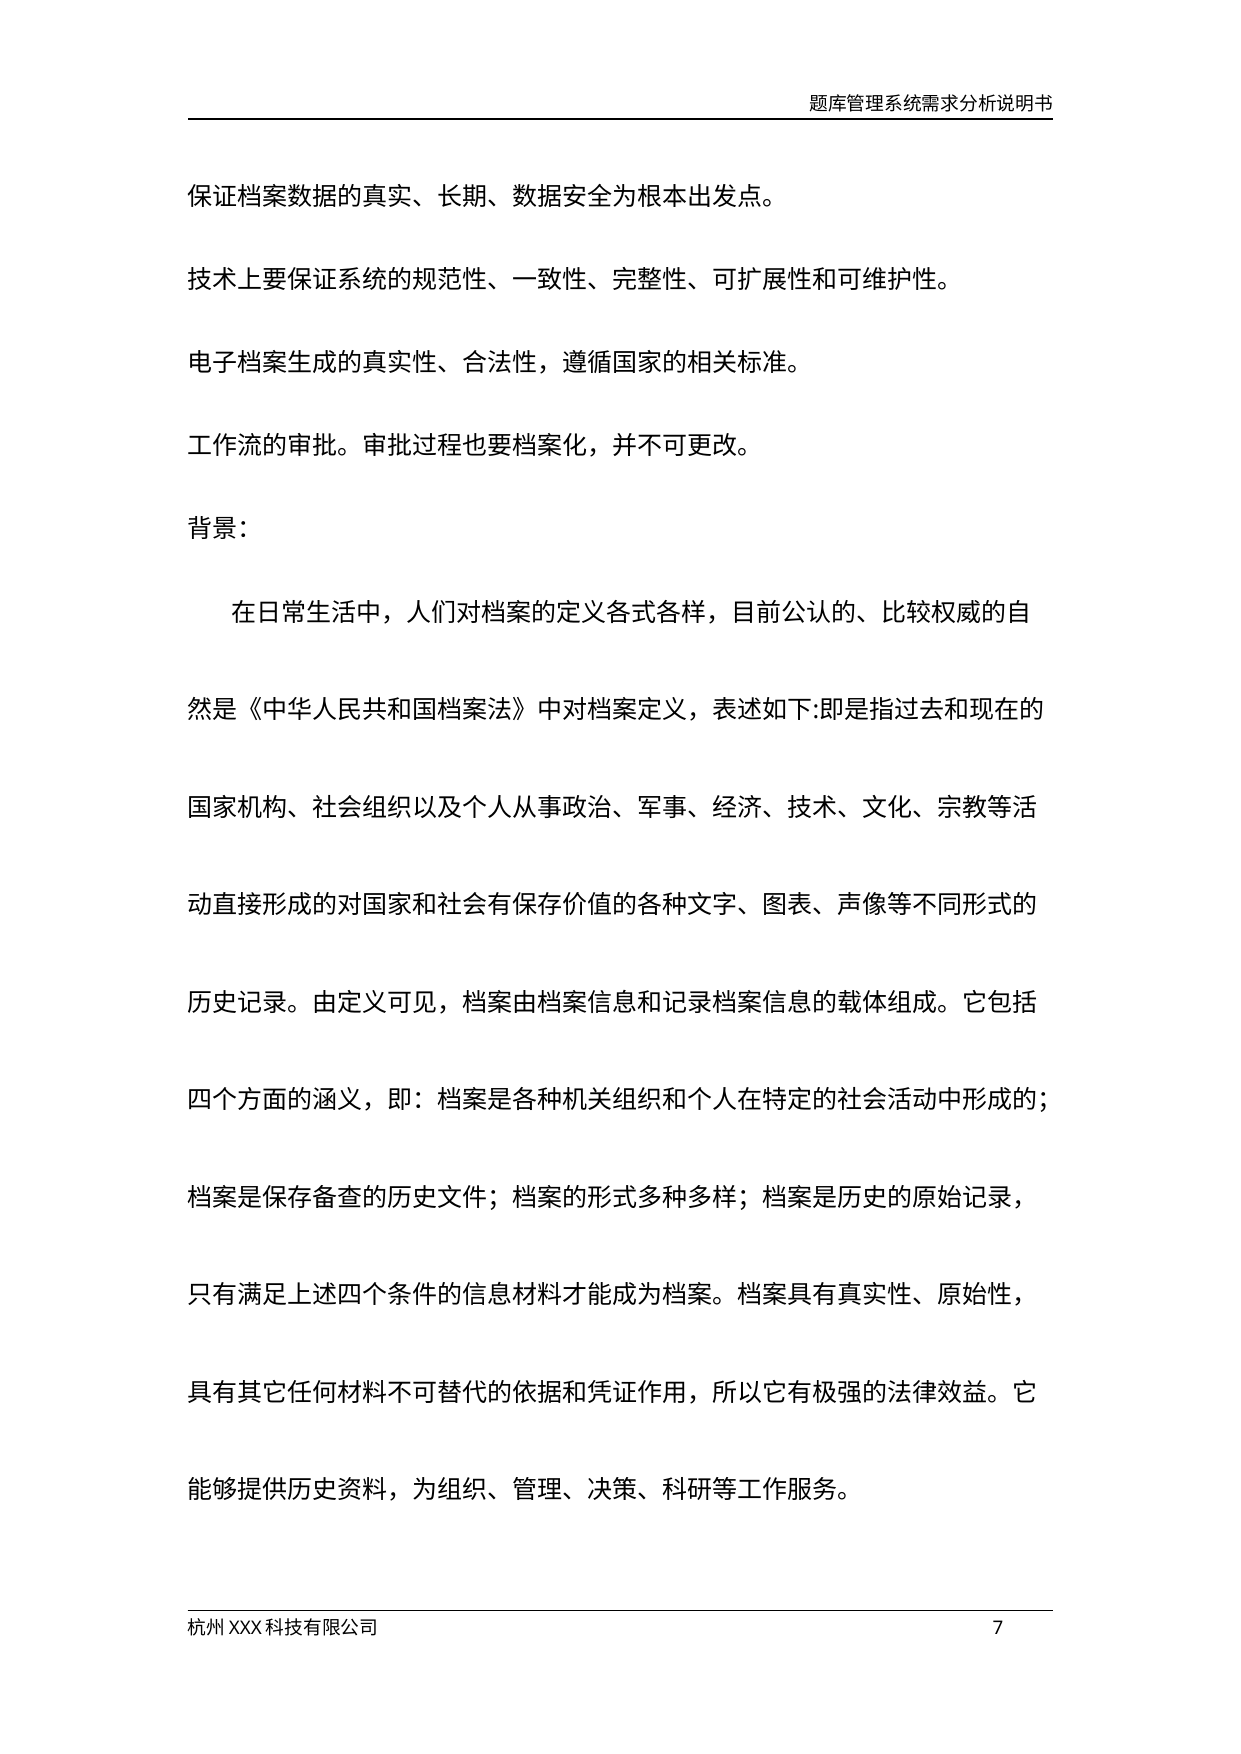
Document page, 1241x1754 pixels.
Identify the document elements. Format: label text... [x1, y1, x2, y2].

text 工作流的审批。审批过程也要档案化，并不可更改。 [187, 411, 1053, 476]
text 在日常生活中，人们对档案的定义各式各样，目前公认的、比较权威的自然是《中华人民共和国档案法》中对档案定义，表述如下:即是指过去和现在的国家机构、社会组织以及个人从事政治、军事、经济、技术、文化、宗教等活动直接形成的对国家和社会有保存价值的各种文字、图表、声像等不同形式的历史记录。由定义可见，档案由档案信息和记录档案信息的载体组成。它包括四个方面的涵义，即：档案是各种机关组织和个人在特定的社会活动中形成的；档案是保存备查的历史文件；档案的形式多种多样；档案是历史的原始记录，只有满足上述四个条件的信息材料才能成为档案。档案具有真实性、原始性，具有其它任何材料不可替代的依据和凭证作用，所以它有极强的法律效益。它能够提供历史资料，为组织、管理、决策、科研等工作服务。 [187, 578, 1053, 1520]
text 电子档案生成的真实性、合法性，遵循国家的相关标准。 [187, 328, 1053, 393]
text 背景： [187, 494, 1053, 559]
text 技术上要保证系统的规范性、一致性、完整性、可扩展性和可维护性。 [187, 245, 1053, 310]
text 保证档案数据的真实、长期、数据安全为根本出发点。 [187, 162, 1053, 227]
